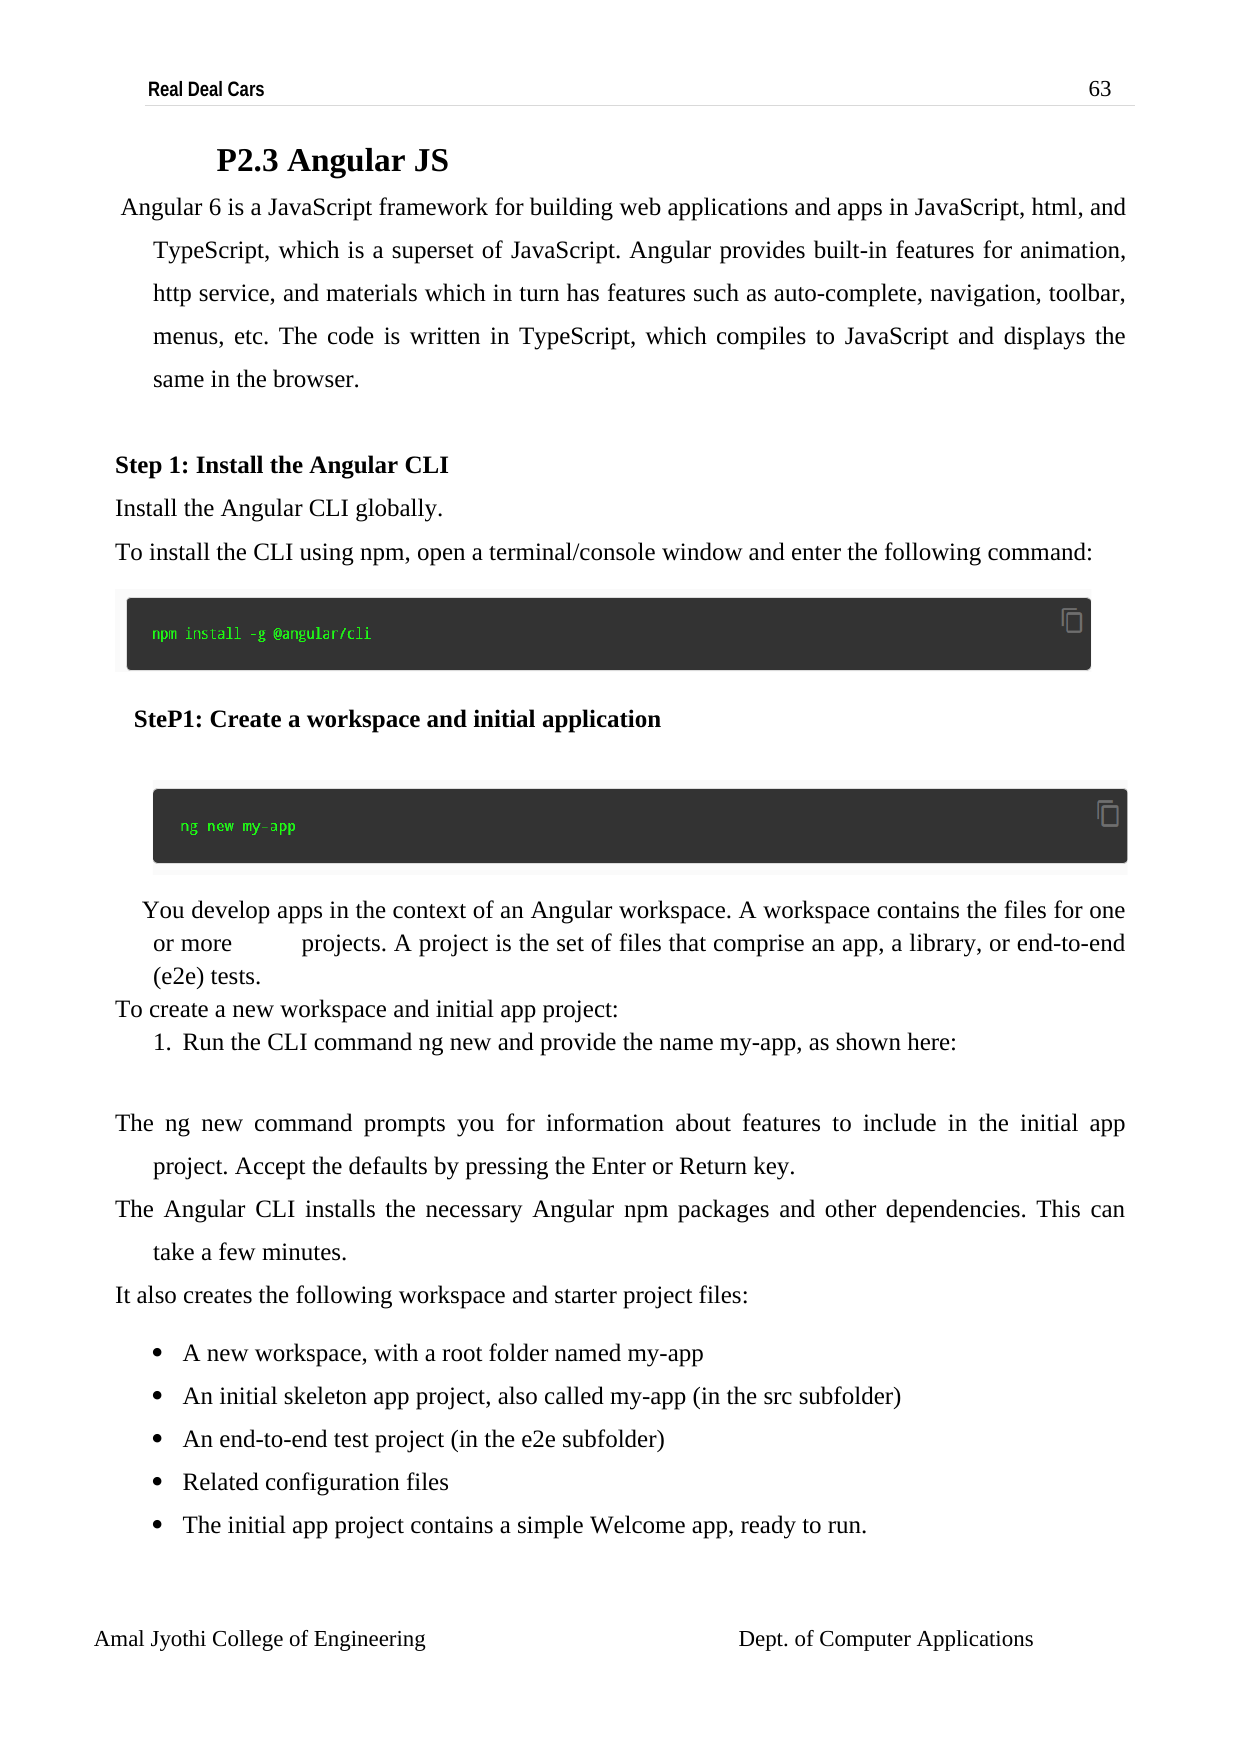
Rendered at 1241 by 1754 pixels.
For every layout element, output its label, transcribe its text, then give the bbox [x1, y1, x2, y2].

text To create a new workspace and initial app project: [115, 994, 1127, 1022]
text Install the Angular CLI globally. [115, 493, 1127, 522]
list The initial app project contains a simple Welcome app, ready to run. [153, 1510, 1127, 1539]
list An initial skeleton app project, also called my-app (in the src subfolder) [153, 1381, 1127, 1410]
list Related configuration files [153, 1467, 1127, 1496]
text The Angular CLI installs the necessary Angular npm packages and other dependencies. This can take a few minutes. [115, 1194, 1127, 1266]
text To install the CLI using npm, open a terminal/console window and enter the following command: [115, 537, 1127, 565]
text It also creates the following workspace and starter project files: [115, 1280, 1127, 1309]
list A new workspace, with a root folder named my-app [153, 1338, 1127, 1367]
text Step 1: Install the Angular CLI [115, 450, 1127, 479]
picture [115, 589, 1092, 672]
text You develop apps in the context of an Angular workspace. A workspace contains the files for one or more projects. A project is the set of files that comprise an app, a library, or end-to-end (e2e) tests. [115, 895, 1127, 989]
text The ng new command prompts you for information about features to include in the initial app project. Accept the defaults by pressing the Enter or Return key. [115, 1108, 1127, 1180]
list An end-to-end test project (in the e2e subfolder) [153, 1424, 1127, 1453]
list Run the CLI command ng new and provide the name my-app, as shown here: [153, 1027, 1234, 1056]
text P2.3 Angular JS [157, 141, 1234, 179]
text Angular 6 is a JavaScript framework for building web applications and apps in JavaScript, html, and TypeScript, which is a superset of JavaScript. Angular provides built-in features for animation, http service, and materials which in turn has features such as auto-complete, navigation, toolbar, menus, etc. The code is written in TypeScript, which compiles to JavaScript and displays the same in the browser. [115, 192, 1127, 393]
picture [152, 780, 1128, 875]
